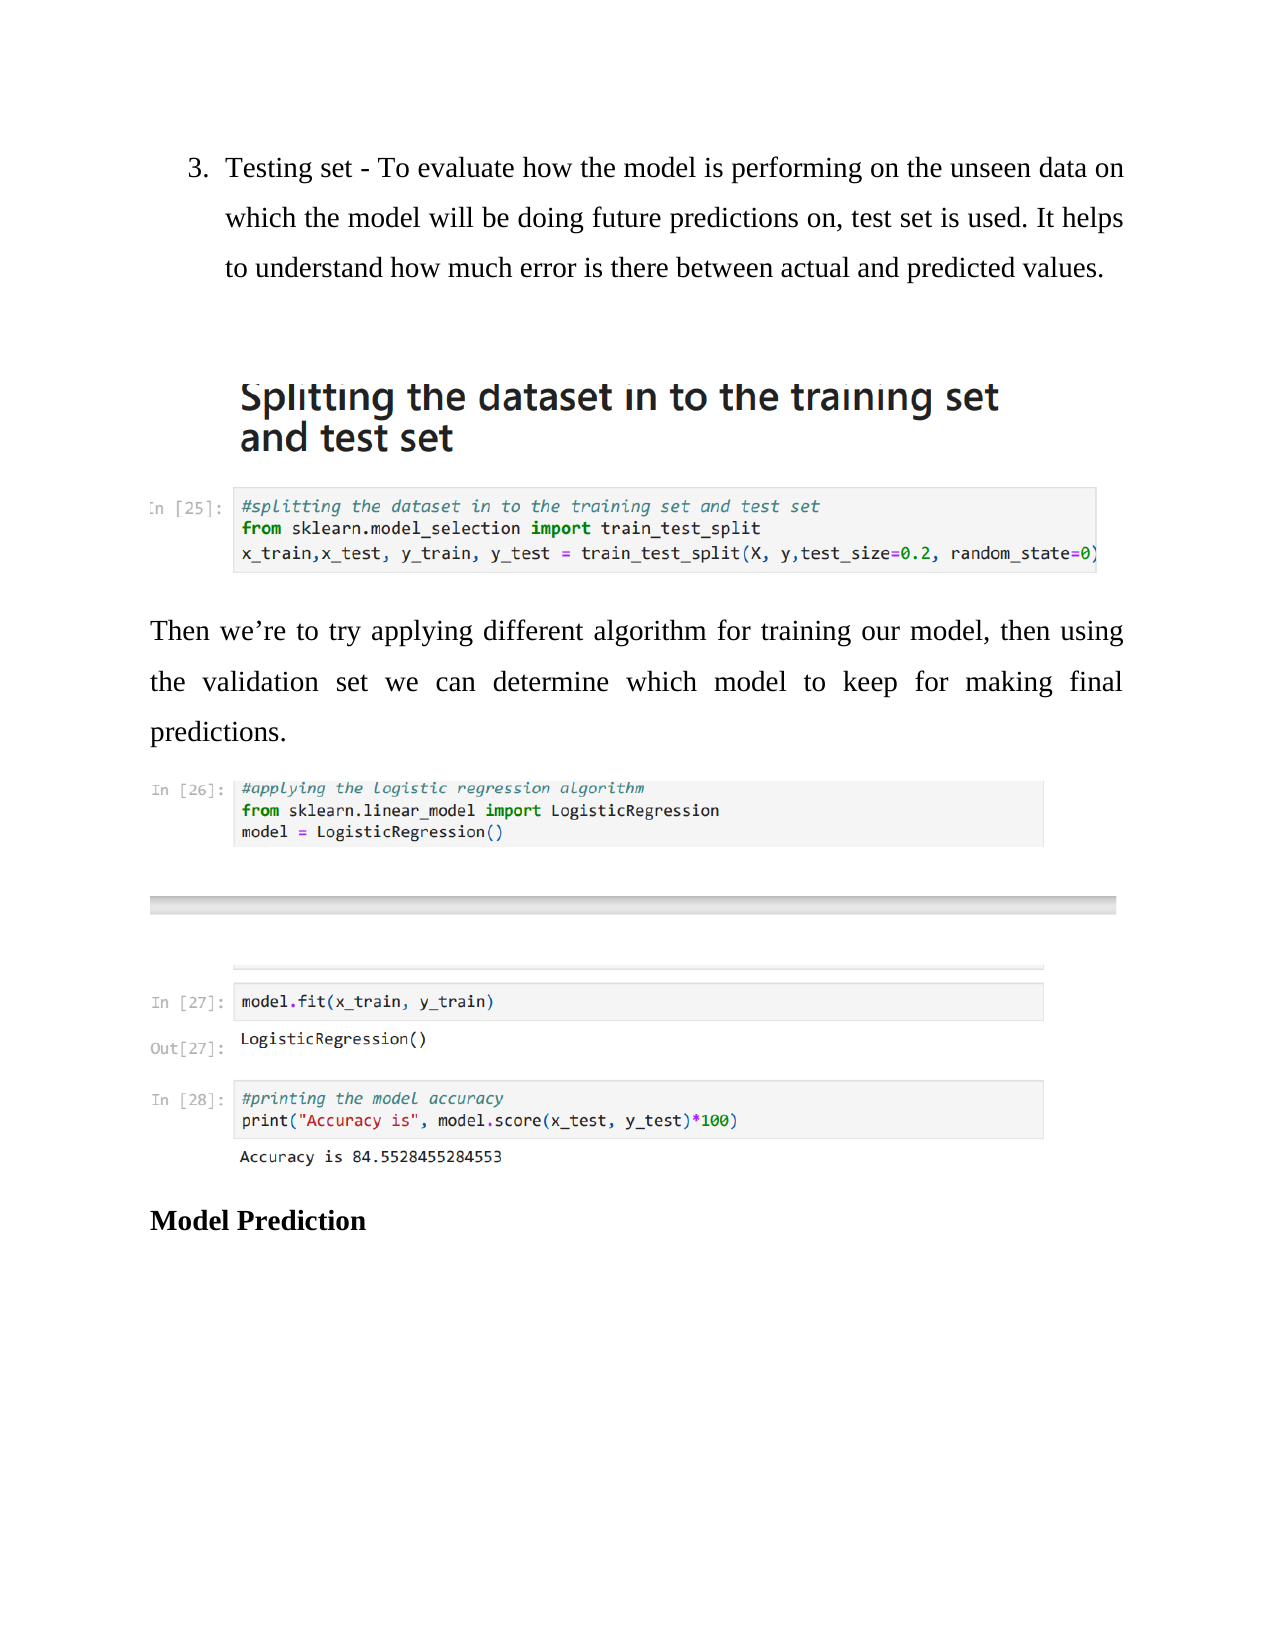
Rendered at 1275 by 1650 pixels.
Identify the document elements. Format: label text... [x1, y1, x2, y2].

list Testing set - To evaluate how the model is performing on the unseen data on which the model will be doing future predictions on, test set is used. It helps to understand how much error is there between actual and predicted values. [187, 150, 1125, 284]
picture [150, 781, 1117, 1172]
text Then we’re to try applying different algorithm for training our model, then using the validation set we can determine which model to keep for making final predictions. [150, 613, 1125, 748]
text Model Prediction [150, 1203, 1125, 1236]
picture [150, 384, 1109, 583]
